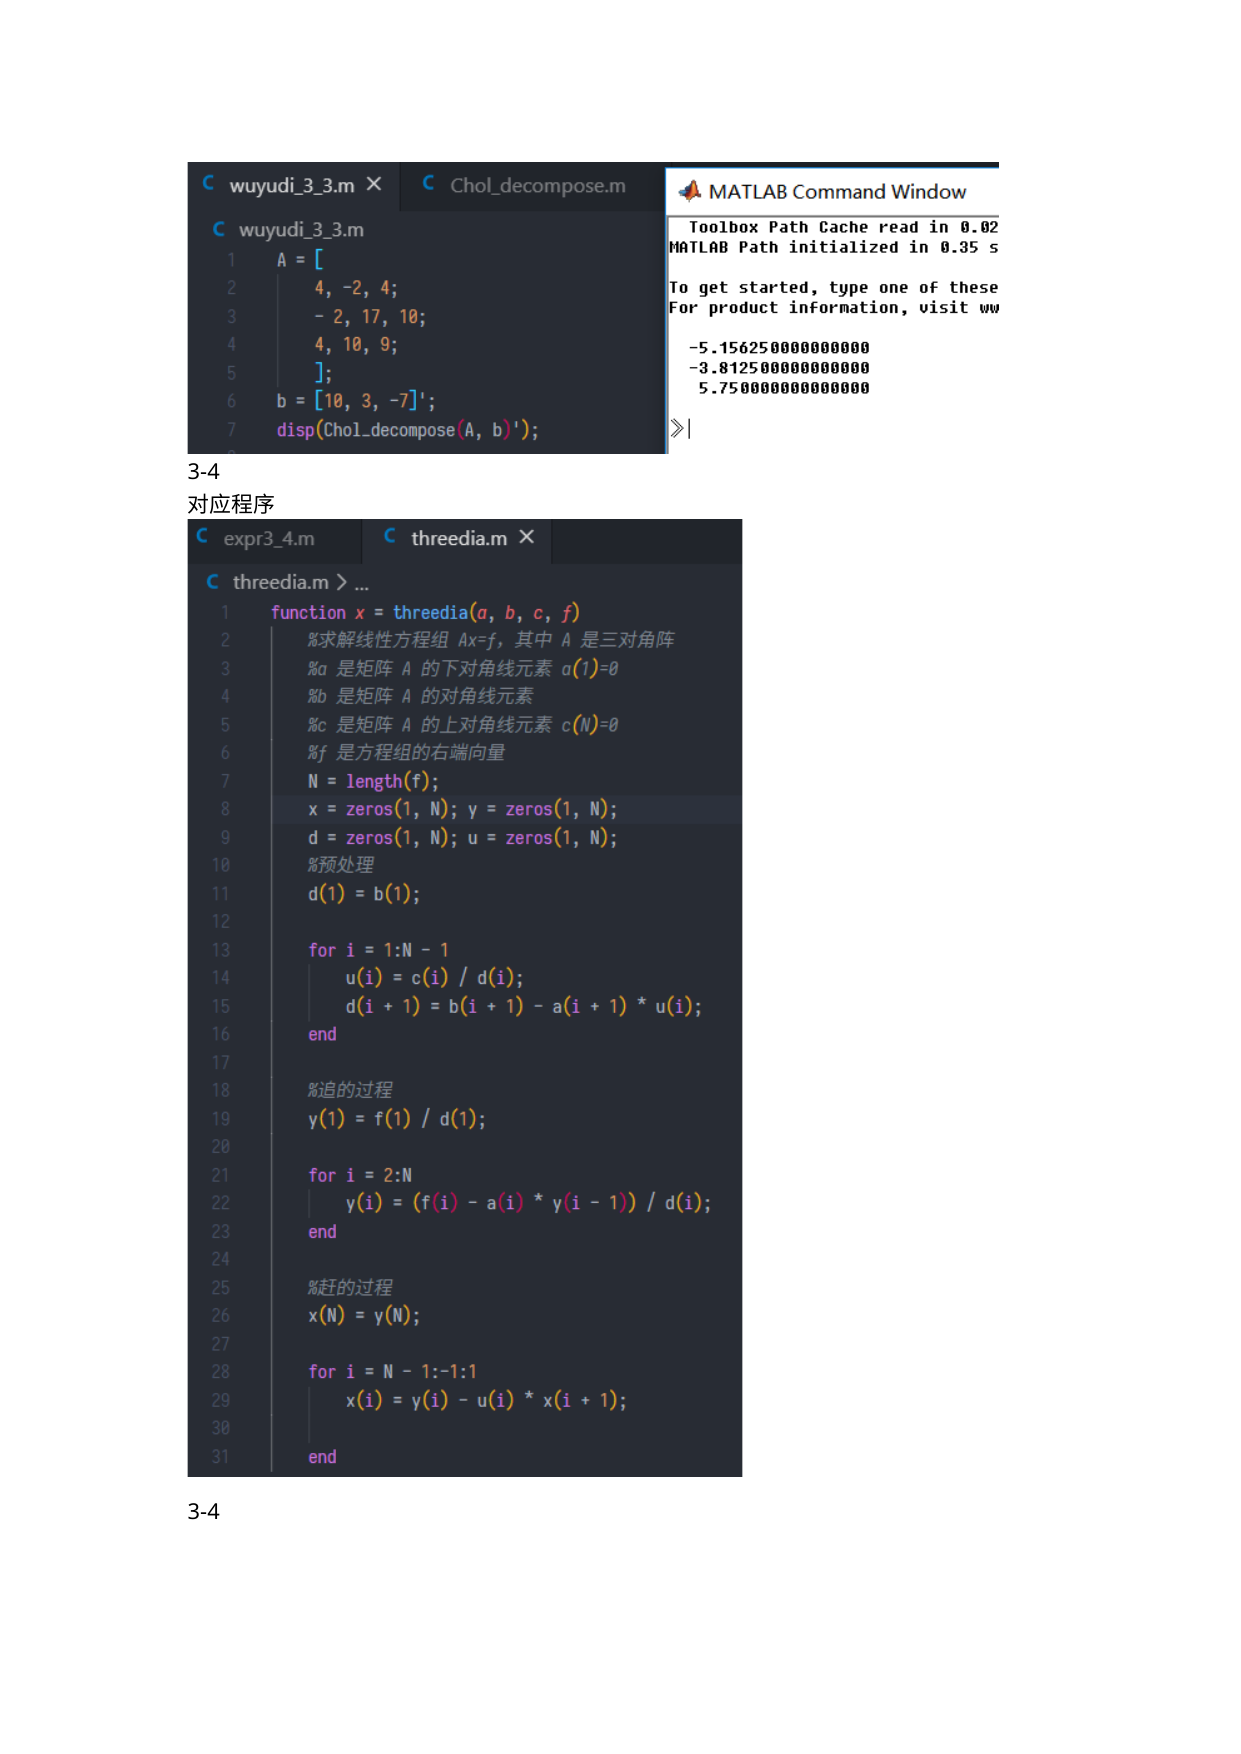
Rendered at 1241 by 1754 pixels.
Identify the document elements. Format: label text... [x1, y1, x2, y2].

text 3-4 [187, 454, 1053, 487]
text 3-4 [187, 1494, 1053, 1527]
picture [187, 162, 999, 454]
text 对应程序 [187, 487, 1053, 519]
picture [187, 519, 743, 1477]
